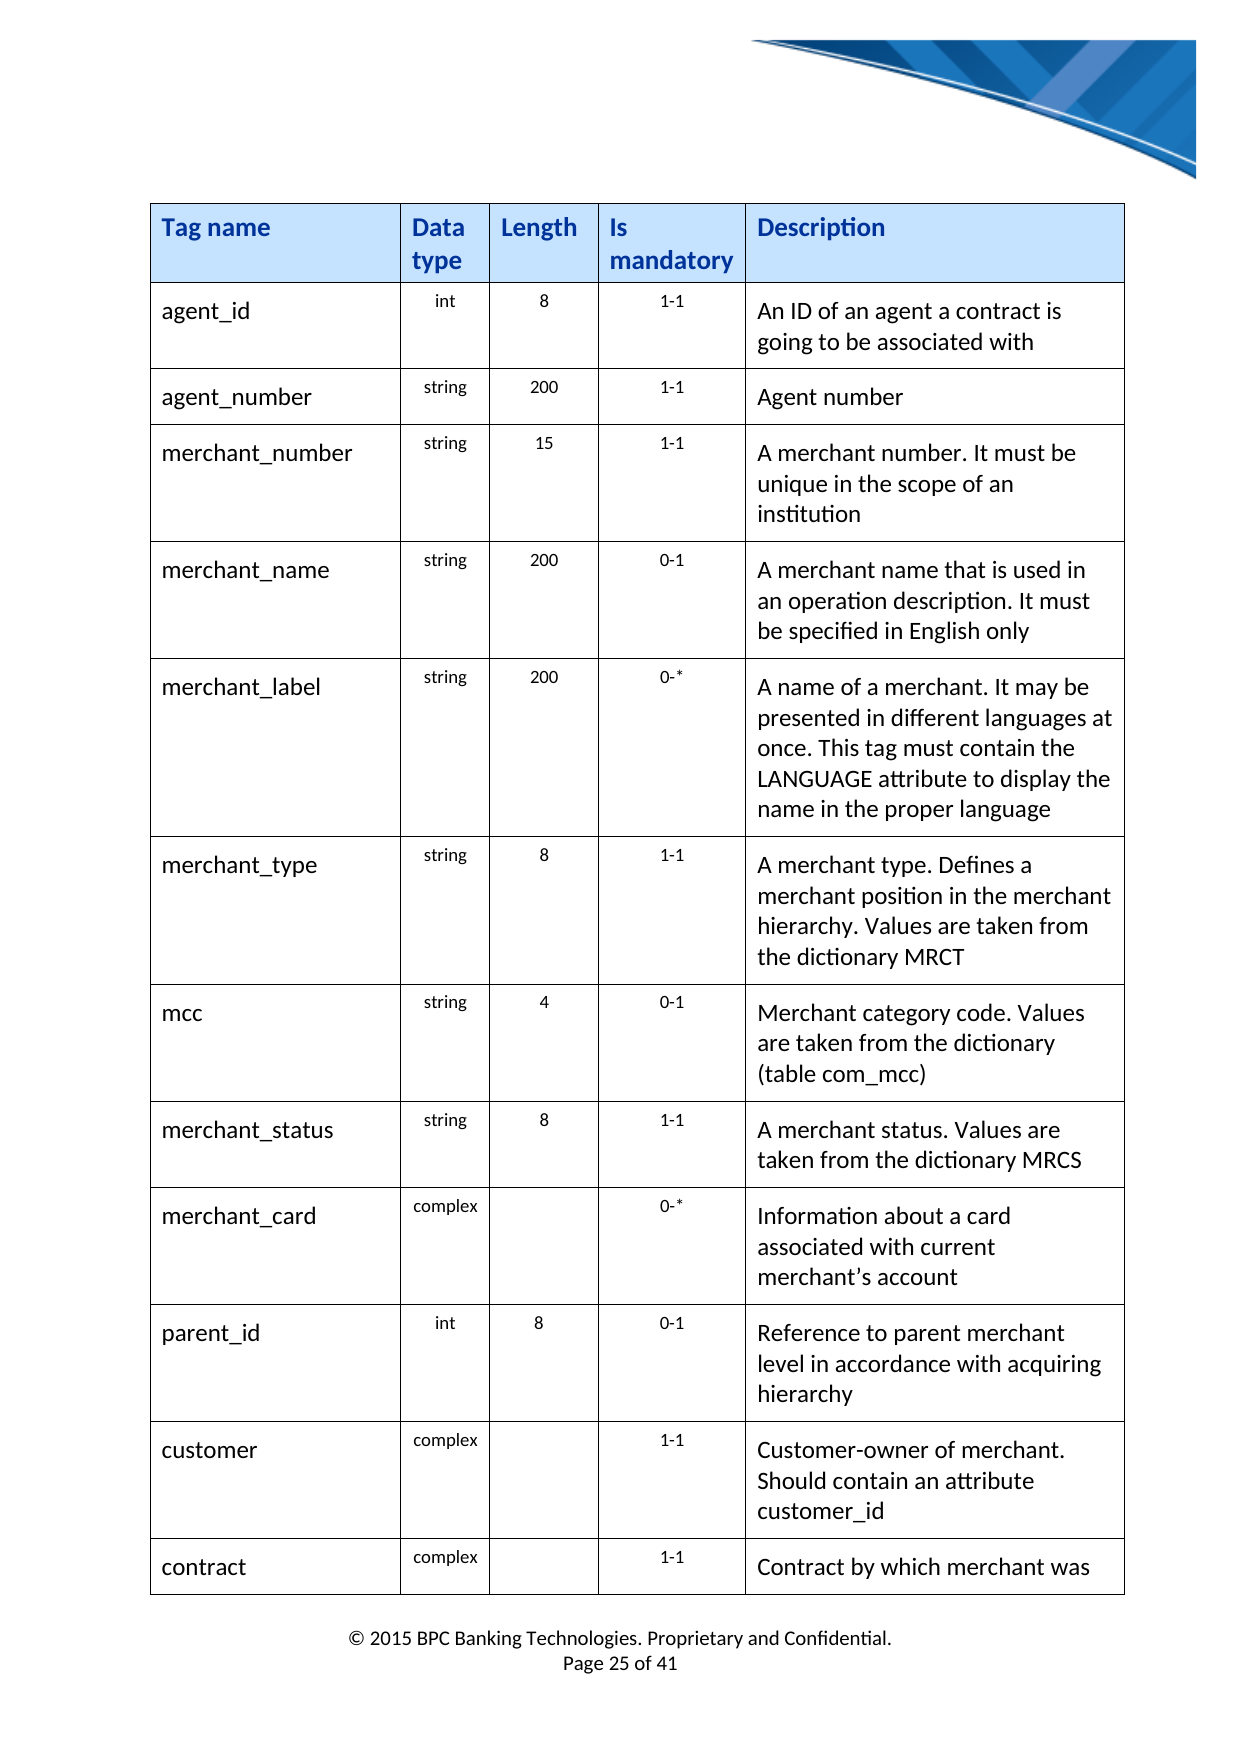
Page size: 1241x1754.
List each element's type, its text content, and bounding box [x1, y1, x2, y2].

table_cell merchant_number [151, 425, 400, 541]
table_cell agent_id [151, 283, 400, 368]
table_cell 0-* [599, 659, 745, 836]
table_cell parent_id [151, 1305, 400, 1421]
table_cell A name of a merchant. It may be presented in different languages at once. This tag must contain the LANGUAGE attribute to display the name in the proper language [746, 659, 1124, 836]
table_cell [490, 1539, 598, 1594]
table_cell 1-1 [599, 1102, 745, 1187]
table_cell merchant_label [151, 659, 400, 836]
table_cell complex [401, 1188, 489, 1304]
table_cell complex [401, 1422, 489, 1538]
table_cell 1-1 [599, 369, 745, 424]
table_cell string [401, 659, 489, 836]
table_cell A merchant number. It must be unique in the scope of an institution [746, 425, 1124, 541]
table_cell 1-1 [599, 837, 745, 984]
table_cell 8 [490, 1102, 598, 1187]
table_cell 200 [490, 659, 598, 836]
table_cell 0-1 [599, 985, 745, 1101]
table_cell Information about a card associated with current merchant’s account [746, 1188, 1124, 1304]
table_cell string [401, 542, 489, 658]
picture [745, 38, 1197, 185]
table_cell int [401, 283, 489, 368]
table_cell string [401, 369, 489, 424]
table_cell Agent number [746, 369, 1124, 424]
table_header Description [746, 204, 1124, 282]
table_cell Merchant category code. Values are taken from the dictionary (table com_mcc) [746, 985, 1124, 1101]
table_cell string [401, 425, 489, 541]
table_header Tag name [151, 204, 400, 282]
table_cell string [401, 1102, 489, 1187]
table_cell 0-1 [599, 542, 745, 658]
table_cell An ID of an agent a contract is going to be associated with [746, 283, 1124, 368]
table_cell mcc [151, 985, 400, 1101]
table_header Length [490, 204, 598, 282]
table_cell 1-1 [599, 425, 745, 541]
table_cell merchant_status [151, 1102, 400, 1187]
table_cell 8 [490, 1305, 598, 1421]
table_cell A merchant status. Values are taken from the dictionary MRCS [746, 1102, 1124, 1187]
table_cell string [401, 837, 489, 984]
table_cell complex [401, 1539, 489, 1594]
table_cell 15 [490, 425, 598, 541]
table_cell [490, 1422, 598, 1538]
table_cell 4 [490, 985, 598, 1101]
table_header Data type [401, 204, 489, 282]
table_cell 0-* [599, 1188, 745, 1304]
table_cell merchant_name [151, 542, 400, 658]
table_cell 1-1 [599, 283, 745, 368]
table_cell customer [151, 1422, 400, 1538]
table_cell merchant_type [151, 837, 400, 984]
table_cell Contract by which merchant was registered. Should contain an attribute contract_id [746, 1539, 1124, 1594]
table_cell 8 [490, 837, 598, 984]
table_cell 200 [490, 542, 598, 658]
table_cell 200 [490, 369, 598, 424]
table_cell Reference to parent merchant level in accordance with acquiring hierarchy [746, 1305, 1124, 1421]
table_cell 8 [490, 283, 598, 368]
table_cell 1-1 [599, 1539, 745, 1594]
table_cell [490, 1188, 598, 1304]
table_cell 1-1 [599, 1422, 745, 1538]
table_cell 0-1 [599, 1305, 745, 1421]
table_cell A merchant type. Defines a merchant position in the merchant hierarchy. Values are taken from the dictionary MRCT [746, 837, 1124, 984]
table_cell Customer-owner of merchant. Should contain an attribute customer_id [746, 1422, 1124, 1538]
table_header Is mandatory [599, 204, 745, 282]
table_cell A merchant name that is used in an operation description. It must be specified in English only [746, 542, 1124, 658]
table_cell int [401, 1305, 489, 1421]
table_cell contract [151, 1539, 400, 1594]
table_cell agent_number [151, 369, 400, 424]
table_cell string [401, 985, 489, 1101]
table_cell merchant_card [151, 1188, 400, 1304]
